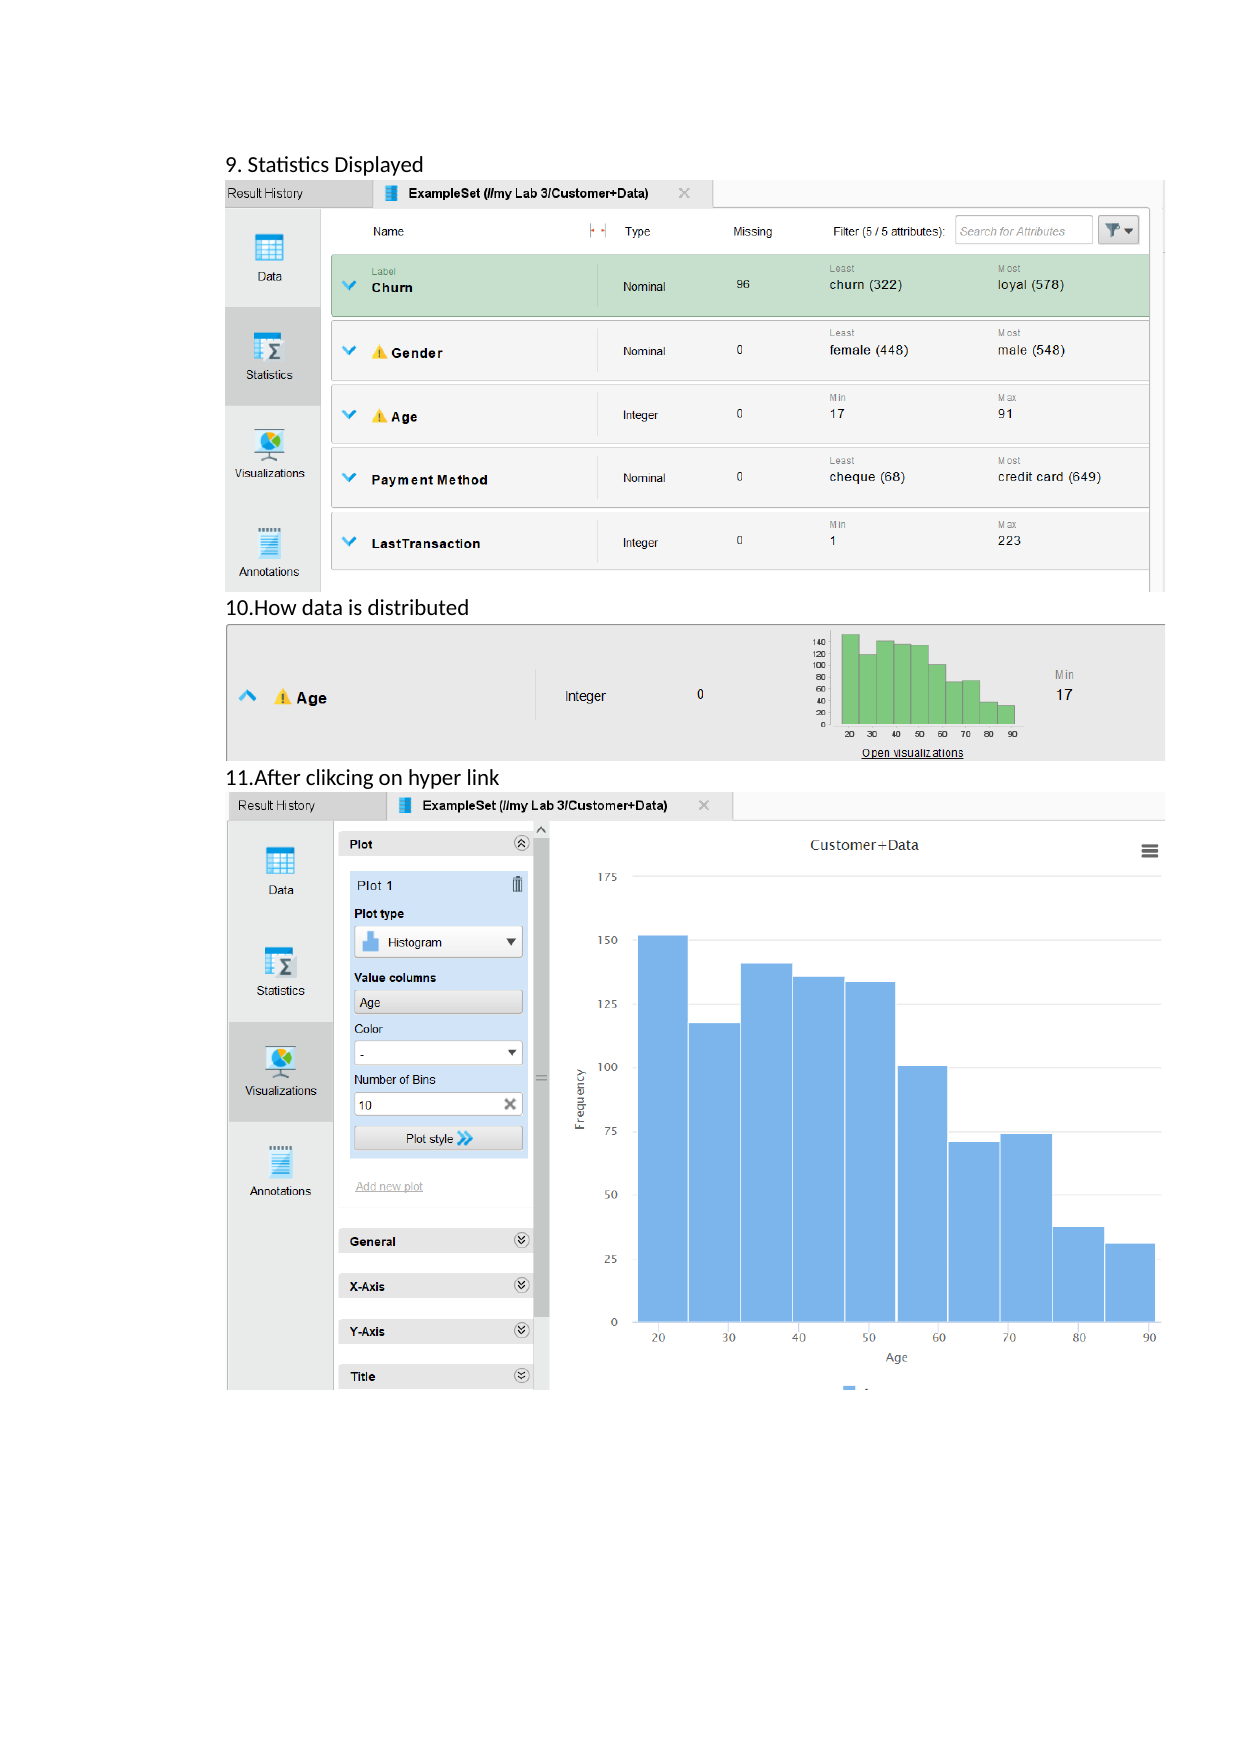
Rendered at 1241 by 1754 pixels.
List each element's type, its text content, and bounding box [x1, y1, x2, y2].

picture [225, 792, 1166, 1390]
list 11.After clikcing on hyper link [225, 763, 1090, 792]
picture [225, 623, 1166, 761]
list 9. Statistics Displayed [225, 150, 1090, 180]
picture [225, 180, 1166, 592]
list 10.How data is distributed [225, 593, 1090, 623]
